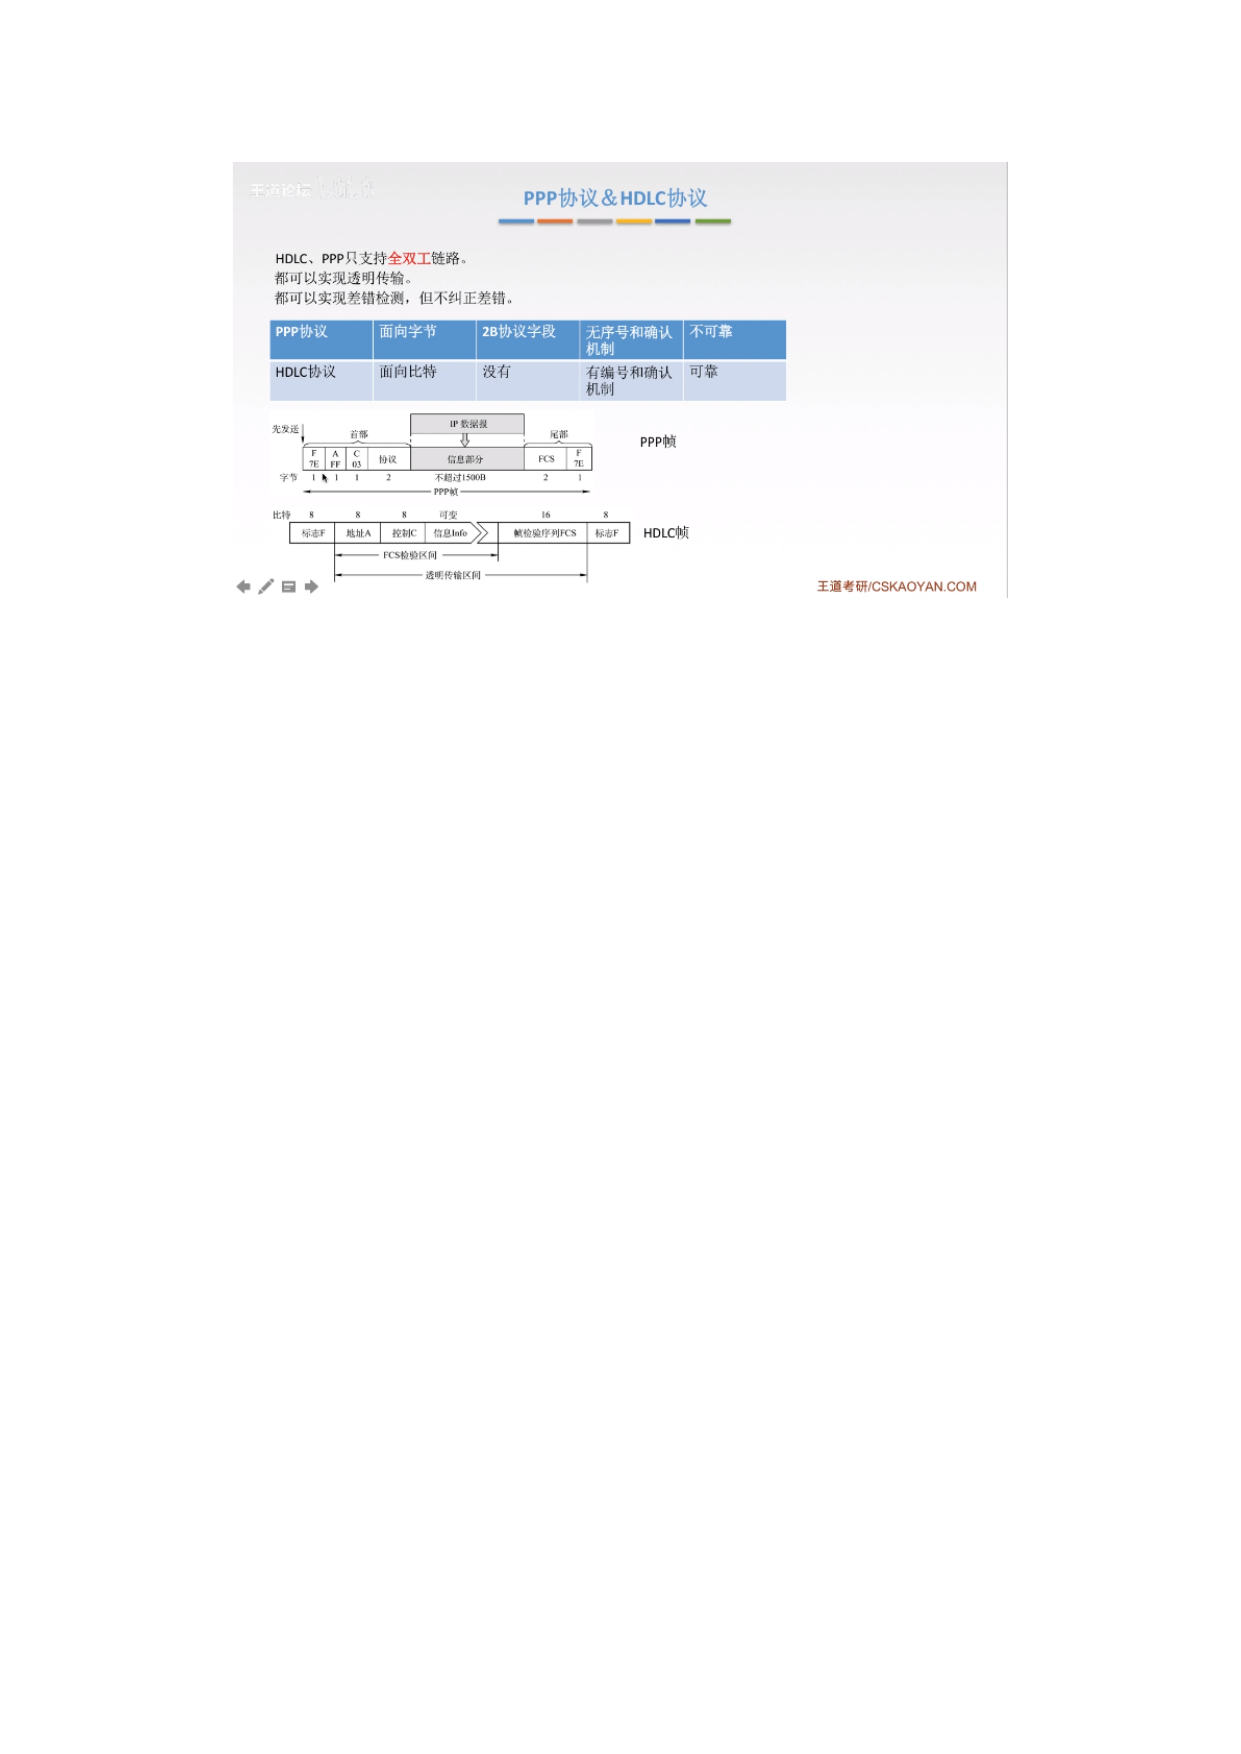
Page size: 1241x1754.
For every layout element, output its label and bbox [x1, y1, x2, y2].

picture [232, 162, 1008, 598]
